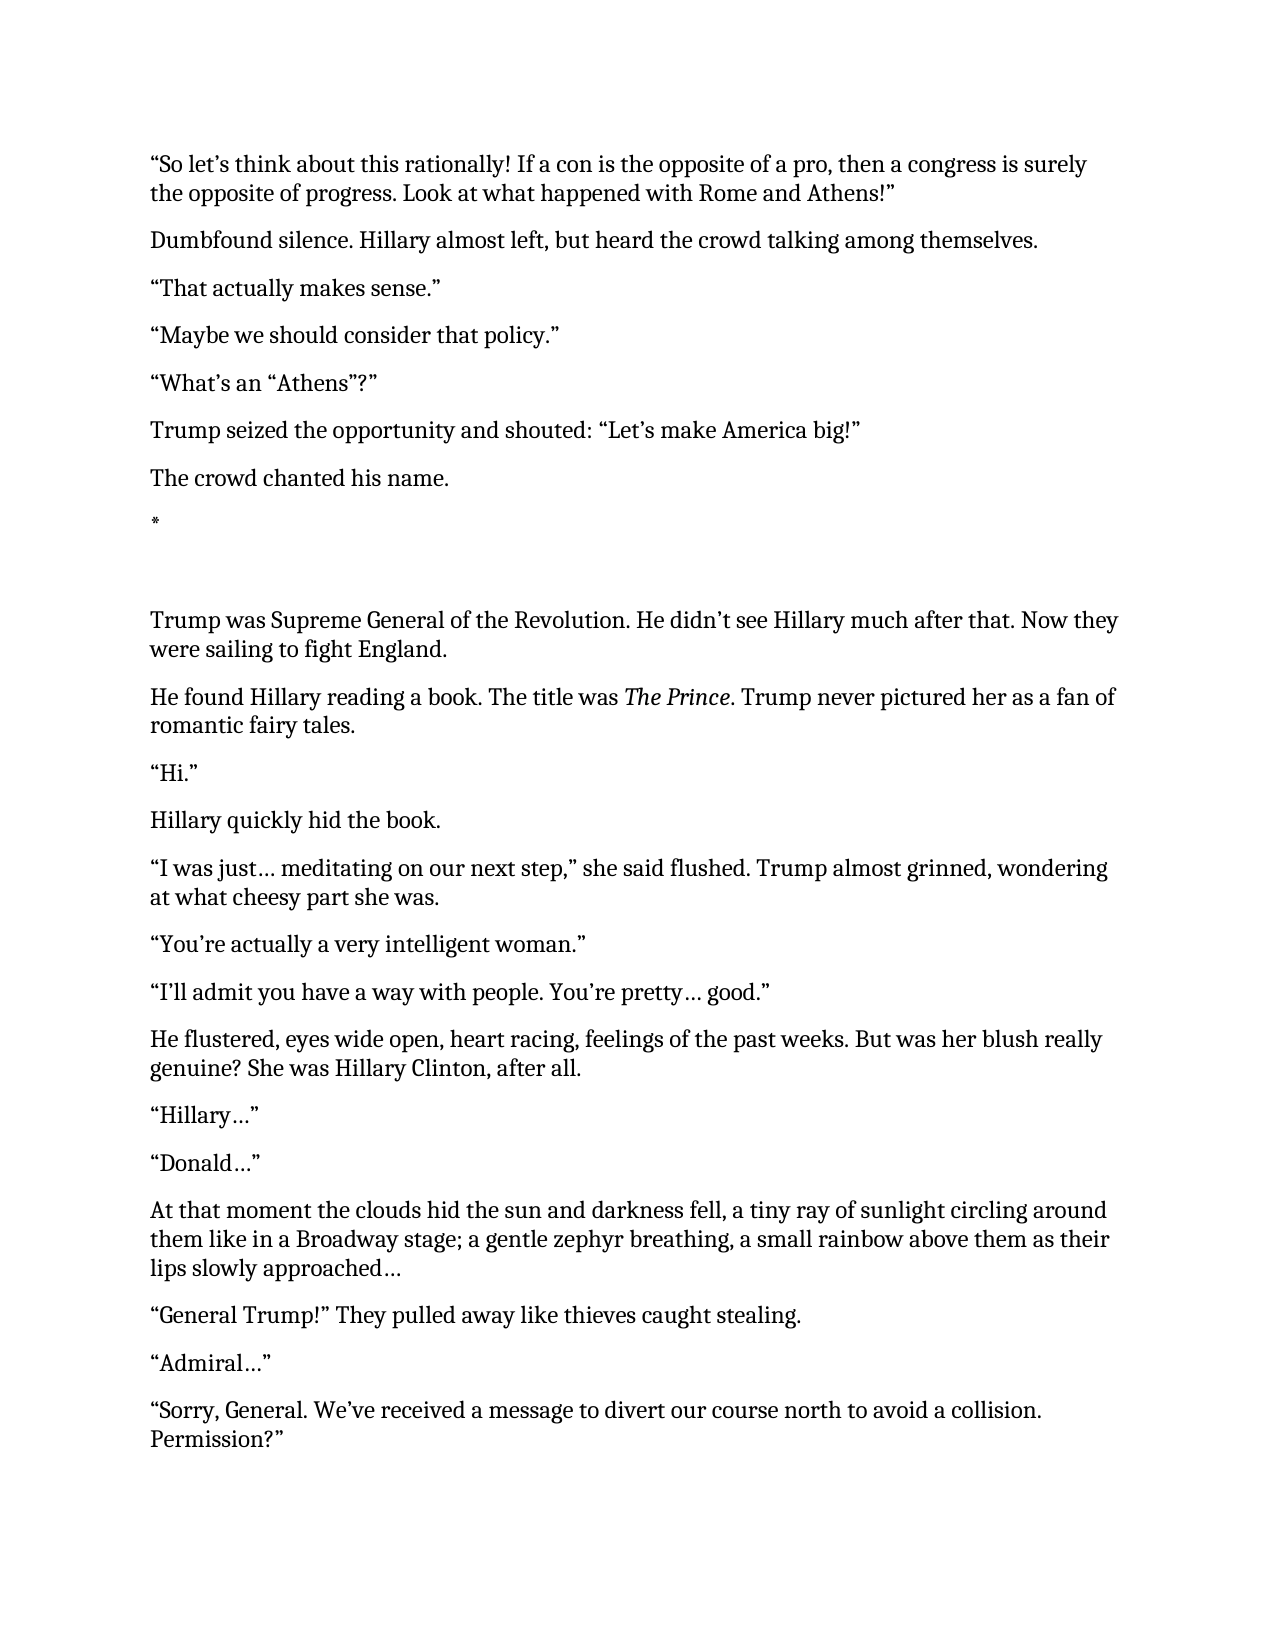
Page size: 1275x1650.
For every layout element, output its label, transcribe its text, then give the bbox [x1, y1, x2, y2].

text The crowd chanted his name. [150, 464, 1125, 492]
text “Sorry, General. We’ve received a message to divert our course north to avoid a collision. Permission?” [150, 1396, 1125, 1454]
text “Hillary…” [150, 1101, 1125, 1130]
text “Maybe we should consider that policy.” [150, 321, 1125, 350]
text “What’s an “Athens”?” [150, 369, 1125, 397]
text “You’re actually a very intelligent woman.” [150, 930, 1125, 959]
text “General Trump!” They pulled away like thieves caught stealing. [150, 1301, 1125, 1330]
text “I’ll admit you have a way with people. You’re pretty… good.” [150, 977, 1125, 1006]
text Trump seized the opportunity and shouted: “Let’s make America big!” [150, 416, 1125, 445]
text “That actually makes sense.” [150, 274, 1125, 302]
text Hillary quickly hid the book. [150, 806, 1125, 835]
text He found Hillary reading a book. The title was The Prince. Trump never pictured her as a fan of romantic fairy tales. [150, 682, 1125, 740]
text “So let’s think about this rationally! If a con is the opposite of a pro, then a congress is surely the opposite of progress. Look at what happened with Rome and Athens!” [150, 150, 1125, 207]
text “Hi.” [150, 759, 1125, 787]
text Dumbfound silence. Hillary almost left, but heard the crowd talking among themselves. [150, 226, 1125, 255]
text * [150, 511, 1125, 540]
text Trump was Supreme General of the Revolution. He didn’t see Hillary much after that. Now they were sailing to fight England. [150, 606, 1125, 664]
text At that moment the clouds hid the sun and darkness fell, a tiny ray of sunlight circling around them like in a Broadway stage; a gentle zephyr breathing, a small rainbow above them as their lips slowly approached… [150, 1196, 1125, 1282]
text “Donald…” [150, 1149, 1125, 1177]
text He flustered, eyes wide open, heart racing, feelings of the past weeks. But was her blush really genuine? She was Hillary Clinton, after all. [150, 1025, 1125, 1082]
text “I was just… meditating on our next step,” she said flushed. Trump almost grinned, wondering at what cheesy part she was. [150, 854, 1125, 911]
text “Admiral…” [150, 1349, 1125, 1377]
